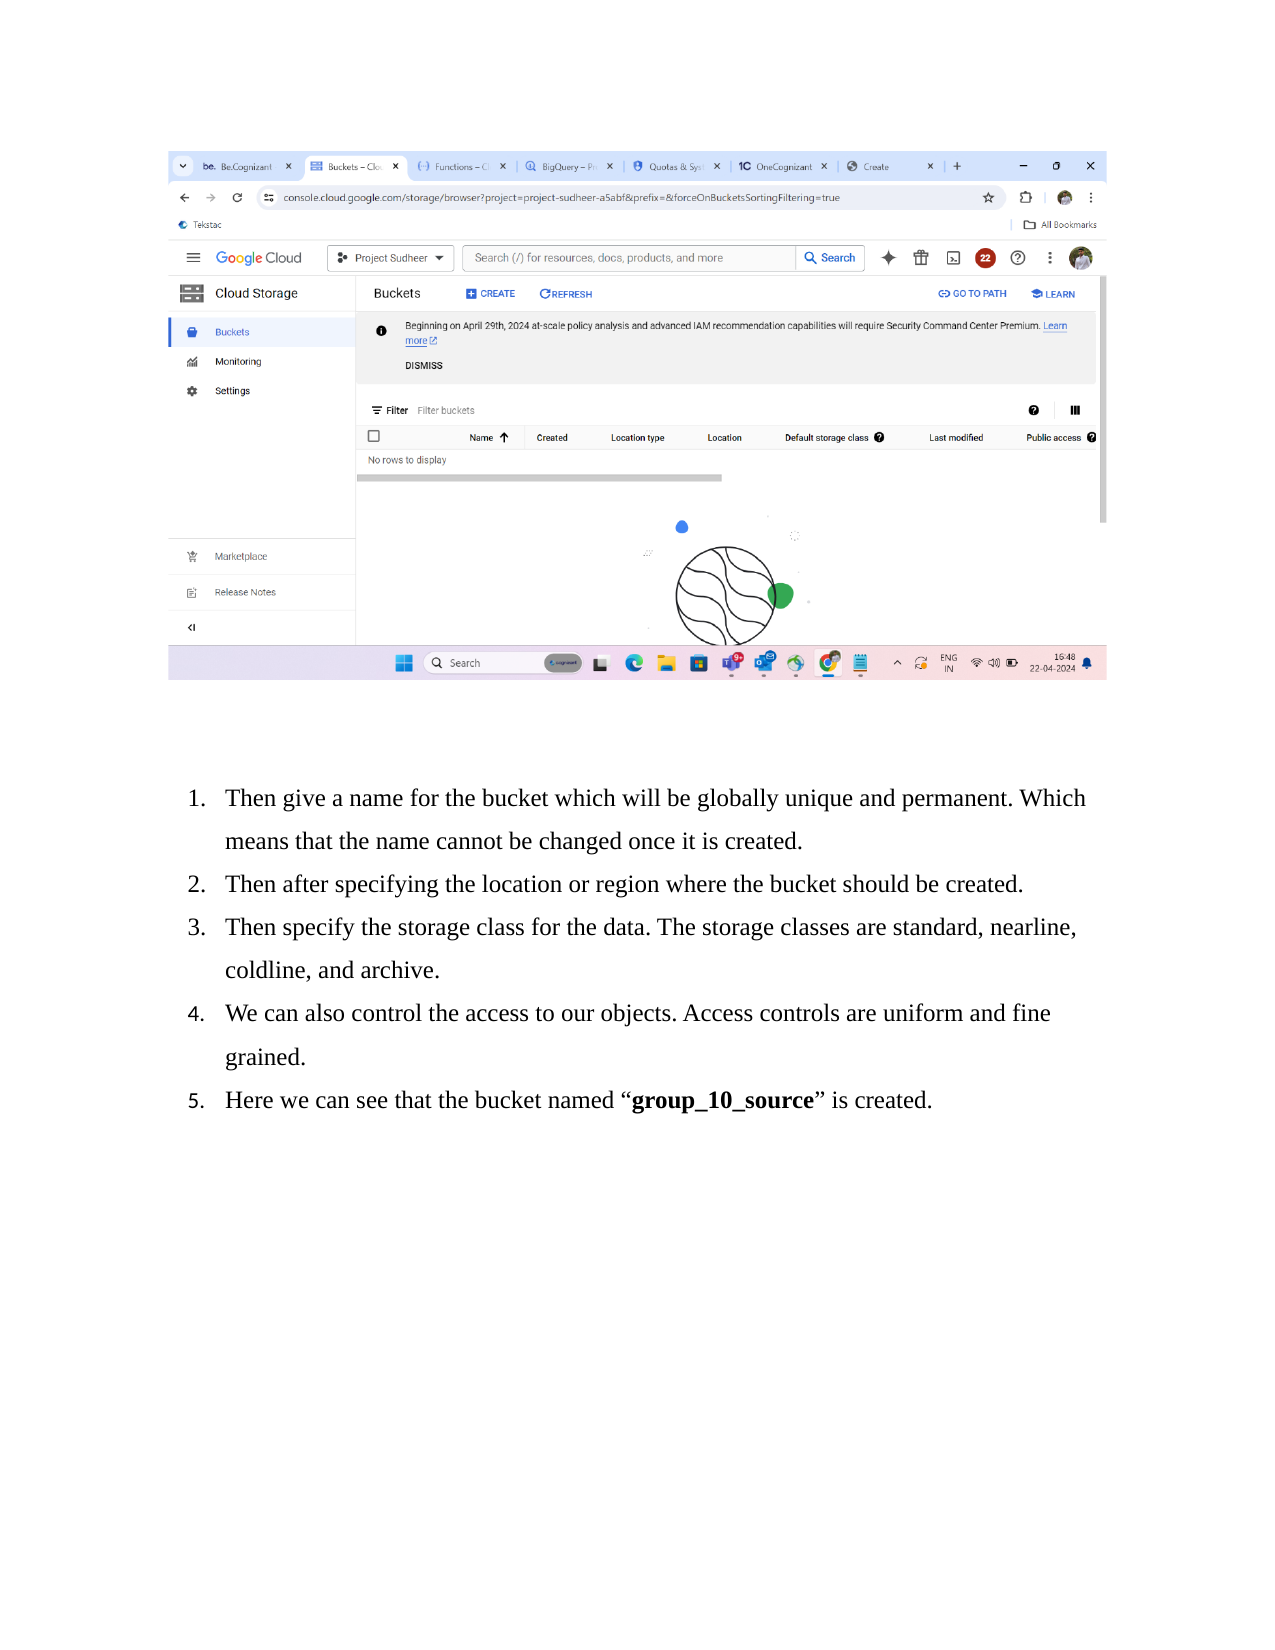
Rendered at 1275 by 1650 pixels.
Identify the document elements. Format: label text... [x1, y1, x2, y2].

picture [168, 151, 1107, 680]
list We can also control the access to our objects. Access controls are uniform and fine grained. [187, 998, 1125, 1071]
list Then specify the storage class for the data. The storage classes are standard, nearline, coldline, and archive. [187, 912, 1125, 984]
list Then after specifying the location or region where the bucket should be created. [187, 869, 1125, 898]
list Here we can see that the bucket named “group_10_source” is created. [187, 1085, 1125, 1114]
list Then give a name for the bucket which will be globally unique and permanent. Which means that the name cannot be changed once it is created. [187, 783, 1125, 855]
